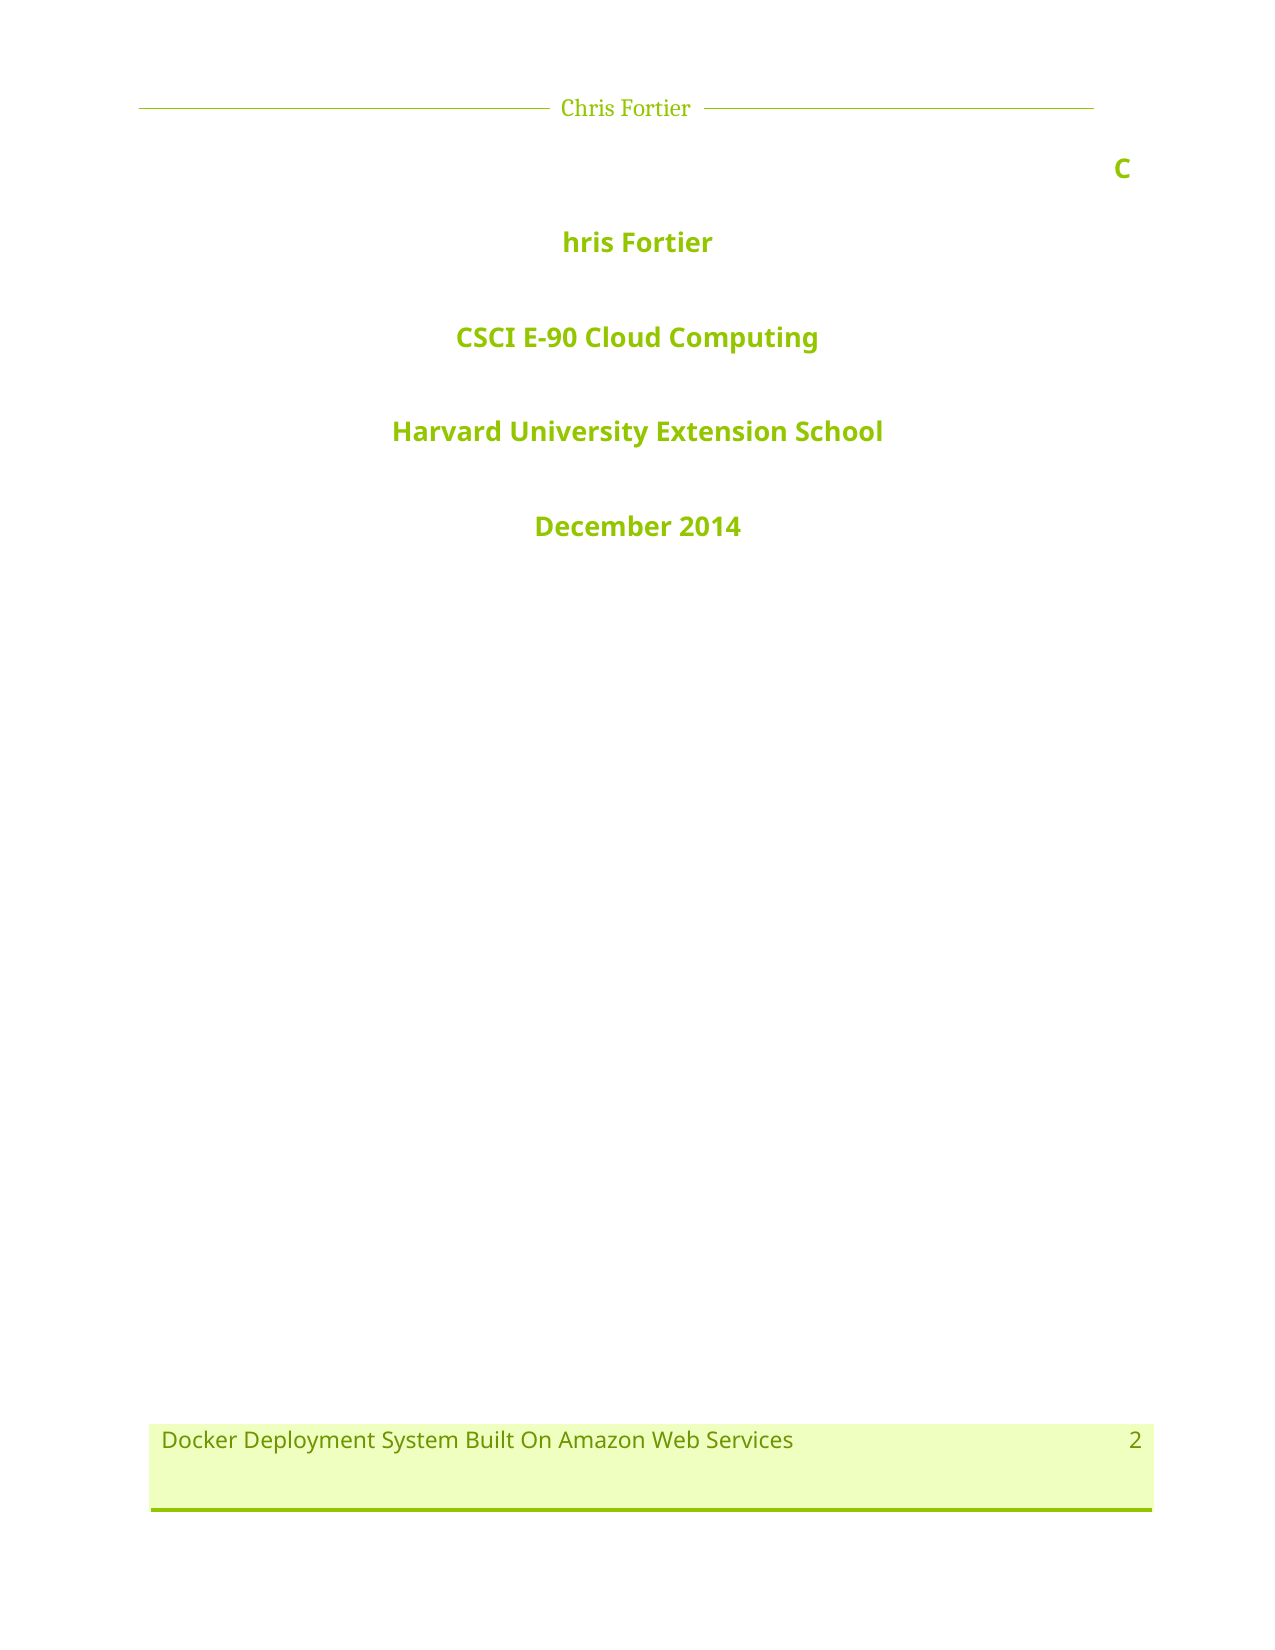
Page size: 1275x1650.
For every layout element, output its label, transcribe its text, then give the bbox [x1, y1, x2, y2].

subtitle Chris Fortier [150, 150, 1125, 261]
subtitle December 2014 [150, 507, 1125, 544]
subtitle CSCI E-90 Cloud Computing [150, 318, 1125, 355]
subtitle Harvard University Extension School [150, 413, 1125, 450]
